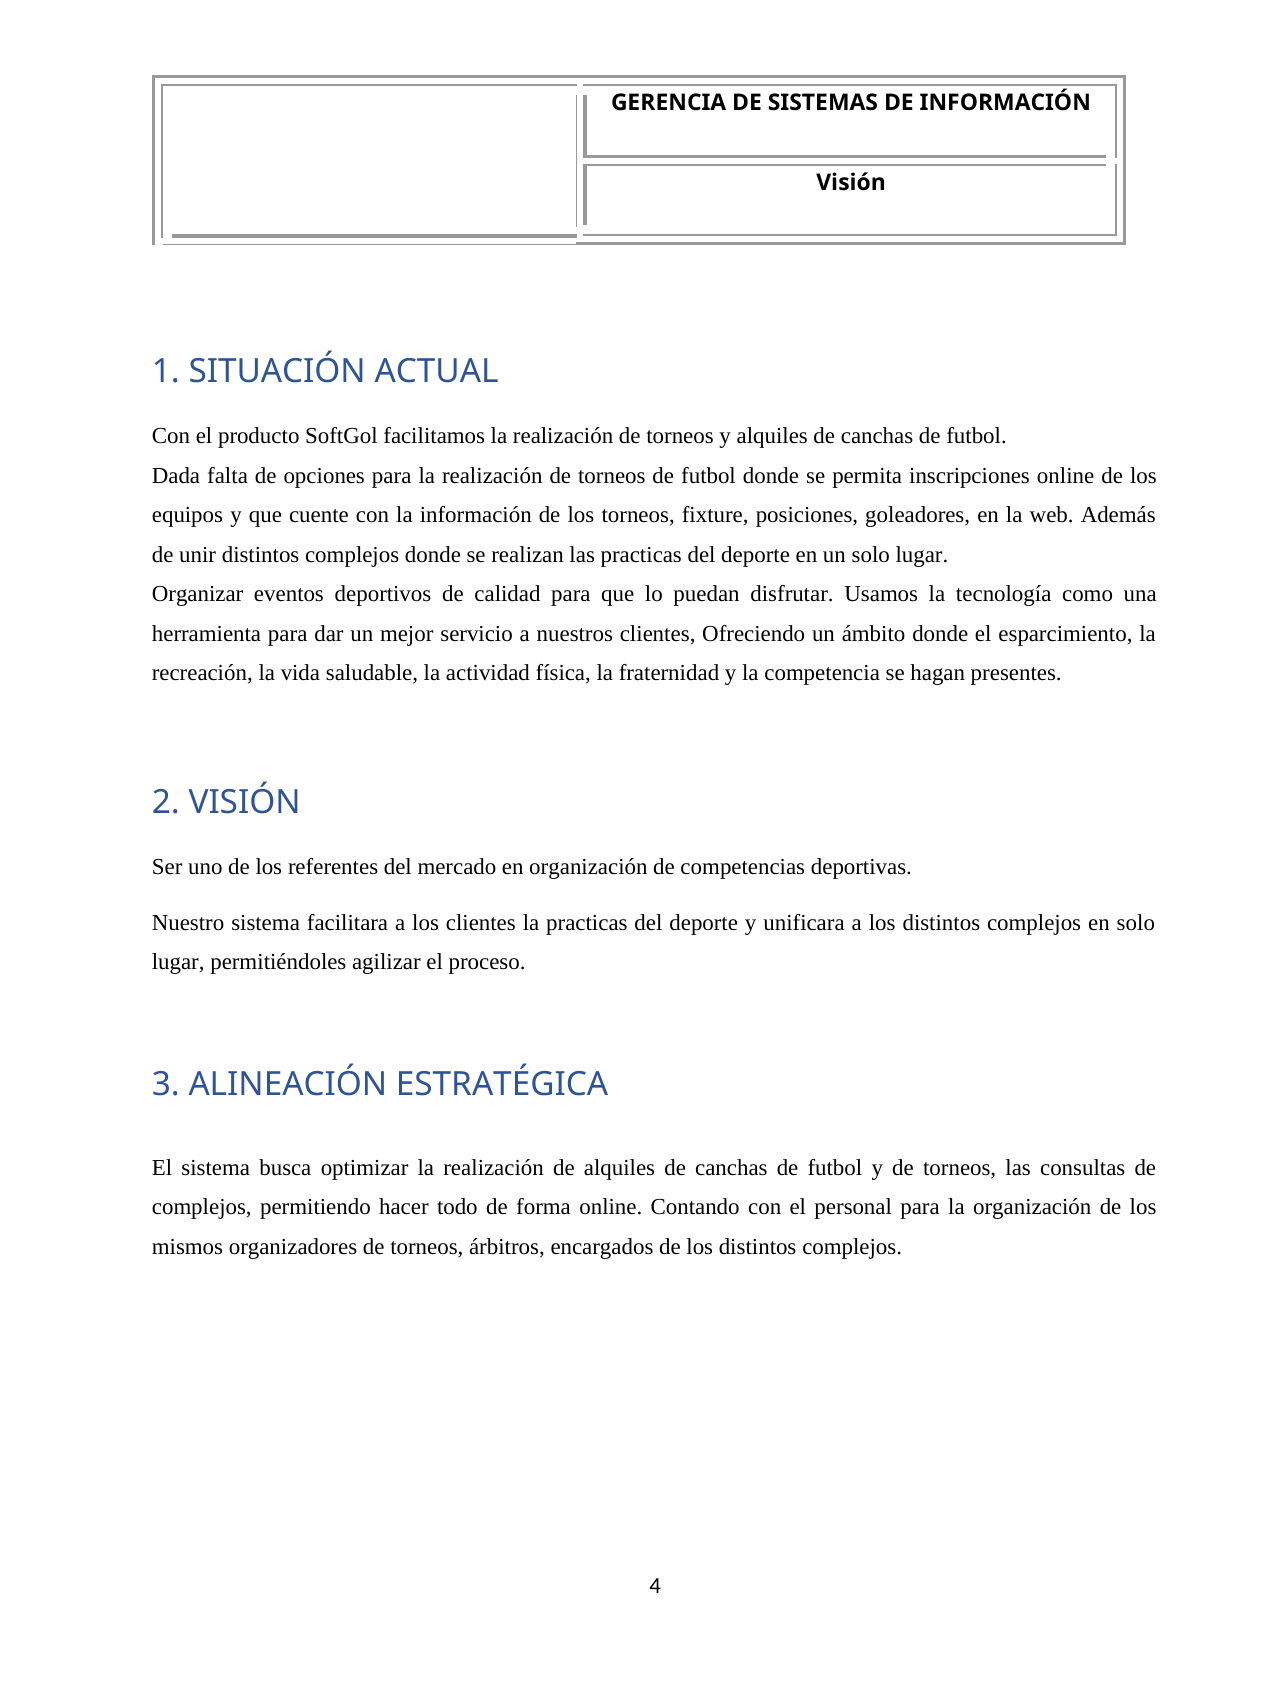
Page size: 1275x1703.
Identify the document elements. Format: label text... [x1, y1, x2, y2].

subtitle 2. VISIÓN [152, 777, 1158, 823]
text Nuestro sistema facilitara a los clientes la practicas del deporte y unificara a los distintos complejos en solo lugar, permitiéndoles agilizar el proceso. [152, 909, 1158, 975]
text El sistema busca optimizar la realización de alquiles de canchas de futbol y de torneos, las consultas de complejos, permitiendo hacer todo de forma online. Contando con el personal para la organización de los mismos organizadores de torneos, árbitros, encargados de los distintos complejos. [152, 1154, 1158, 1259]
text Dada falta de opciones para la realización de torneos de futbol donde se permita inscripciones online de los equipos y que cuente con la información de los torneos, fixture, posiciones, goleadores, en la web. Además de unir distintos complejos donde se realizan las practicas del deporte en un solo lugar. [152, 462, 1158, 567]
text Ser uno de los referentes del mercado en organización de competencias deportivas. [152, 853, 1158, 879]
subtitle 3. ALINEACIÓN ESTRATÉGICA [152, 1060, 1158, 1105]
text Con el producto SoftGol facilitamos la realización de torneos y alquiles de canchas de futbol. [152, 423, 1158, 449]
text Organizar eventos deportivos de calidad para que lo puedan disfrutar. Usamos la tecnología como una herramienta para dar un mejor servicio a nuestros clientes, Ofreciendo un ámbito donde el esparcimiento, la recreación, la vida saludable, la actividad física, la fraternidad y la competencia se hagan presentes. [152, 581, 1158, 686]
subtitle 1. SITUACIÓN ACTUAL [152, 347, 1158, 393]
